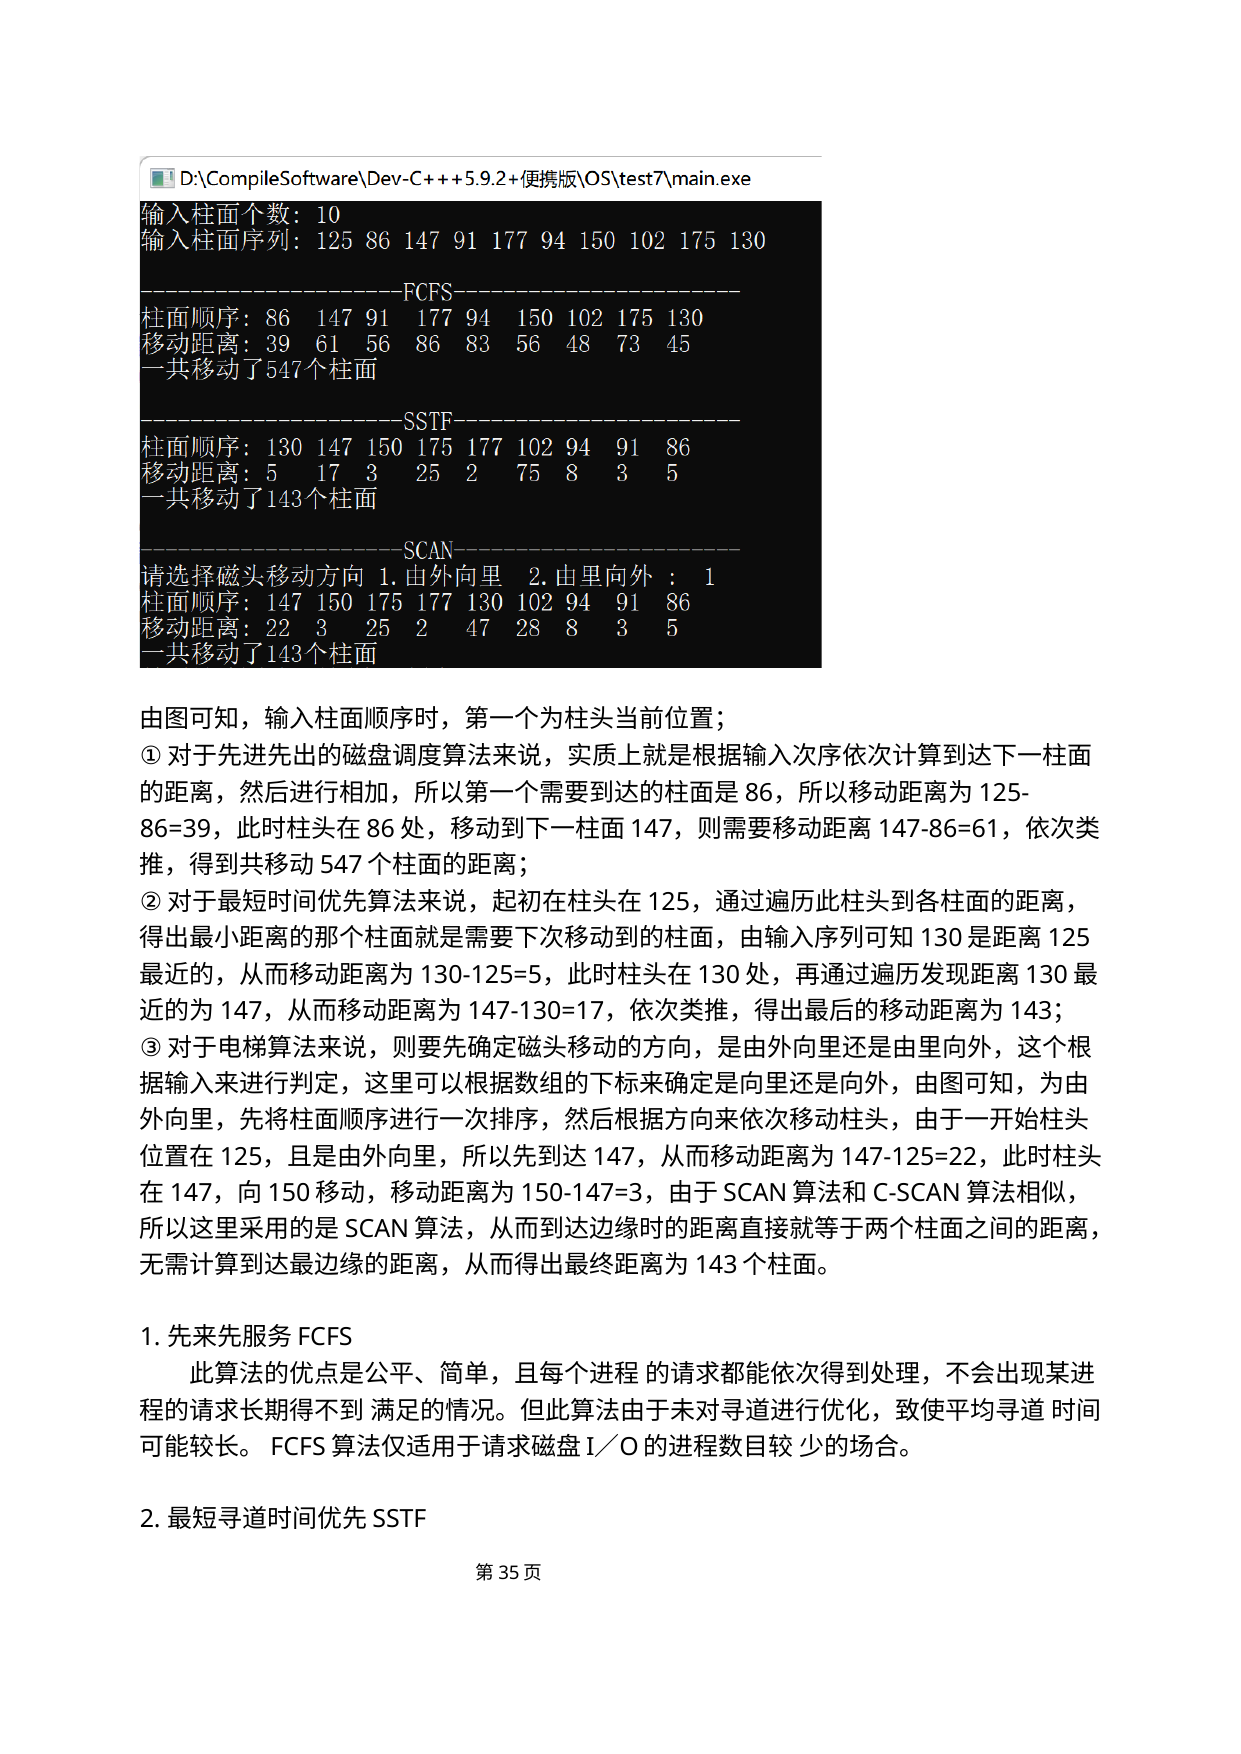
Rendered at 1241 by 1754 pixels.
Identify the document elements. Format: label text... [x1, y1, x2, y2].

text 由图可知，输入柱面顺序时，第一个为柱头当前位置； [139, 699, 1111, 735]
text ①对于先进先出的磁盘调度算法来说，实质上就是根据输入次序依次计算到达下一柱面的距离，然后进行相加，所以第一个需要到达的柱面是86，所以移动距离为125-86=39，此时柱头在86处，移动到下一柱面147，则需要移动距离147-86=61，依次类推，得到共移动547个柱面的距离； [139, 736, 1111, 881]
text 1. 先来先服务FCFS [139, 1317, 1111, 1353]
text 2. 最短寻道时间优先SSTF [139, 1498, 1111, 1535]
text ③对于电梯算法来说，则要先确定磁头移动的方向，是由外向里还是由里向外，这个根据输入来进行判定，这里可以根据数组的下标来确定是向里还是向外，由图可知，为由外向里，先将柱面顺序进行一次排序，然后根据方向来依次移动柱头，由于一开始柱头位置在125，且是由外向里，所以先到达147，从而移动距离为147-125=22，此时柱头在147，向150移动，移动距离为150-147=3，由于SCAN算法和C-SCAN算法相似，所以这里采用的是SCAN算法，从而到达边缘时的距离直接就等于两个柱面之间的距离，无需计算到达最边缘的距离，从而得出最终距离为143个柱面。 [139, 1027, 1111, 1281]
picture [139, 156, 822, 668]
text 此算法的优点是公平、简单，且每个进程 的请求都能依次得到处理，不会出现某进程的请求长期得不到 满足的情况。但此算法由于未对寻道进行优化，致使平均寻道 时间可能较长。 FCFS算法仅适用于请求磁盘I／O的进程数目较 少的场合。 [139, 1354, 1111, 1463]
text ②对于最短时间优先算法来说，起初在柱头在125，通过遍历此柱头到各柱面的距离，得出最小距离的那个柱面就是需要下次移动到的柱面，由输入序列可知130是距离125最近的，从而移动距离为130-125=5，此时柱头在130处，再通过遍历发现距离130最近的为147，从而移动距离为147-130=17，依次类推，得出最后的移动距离为143； [139, 882, 1111, 1027]
